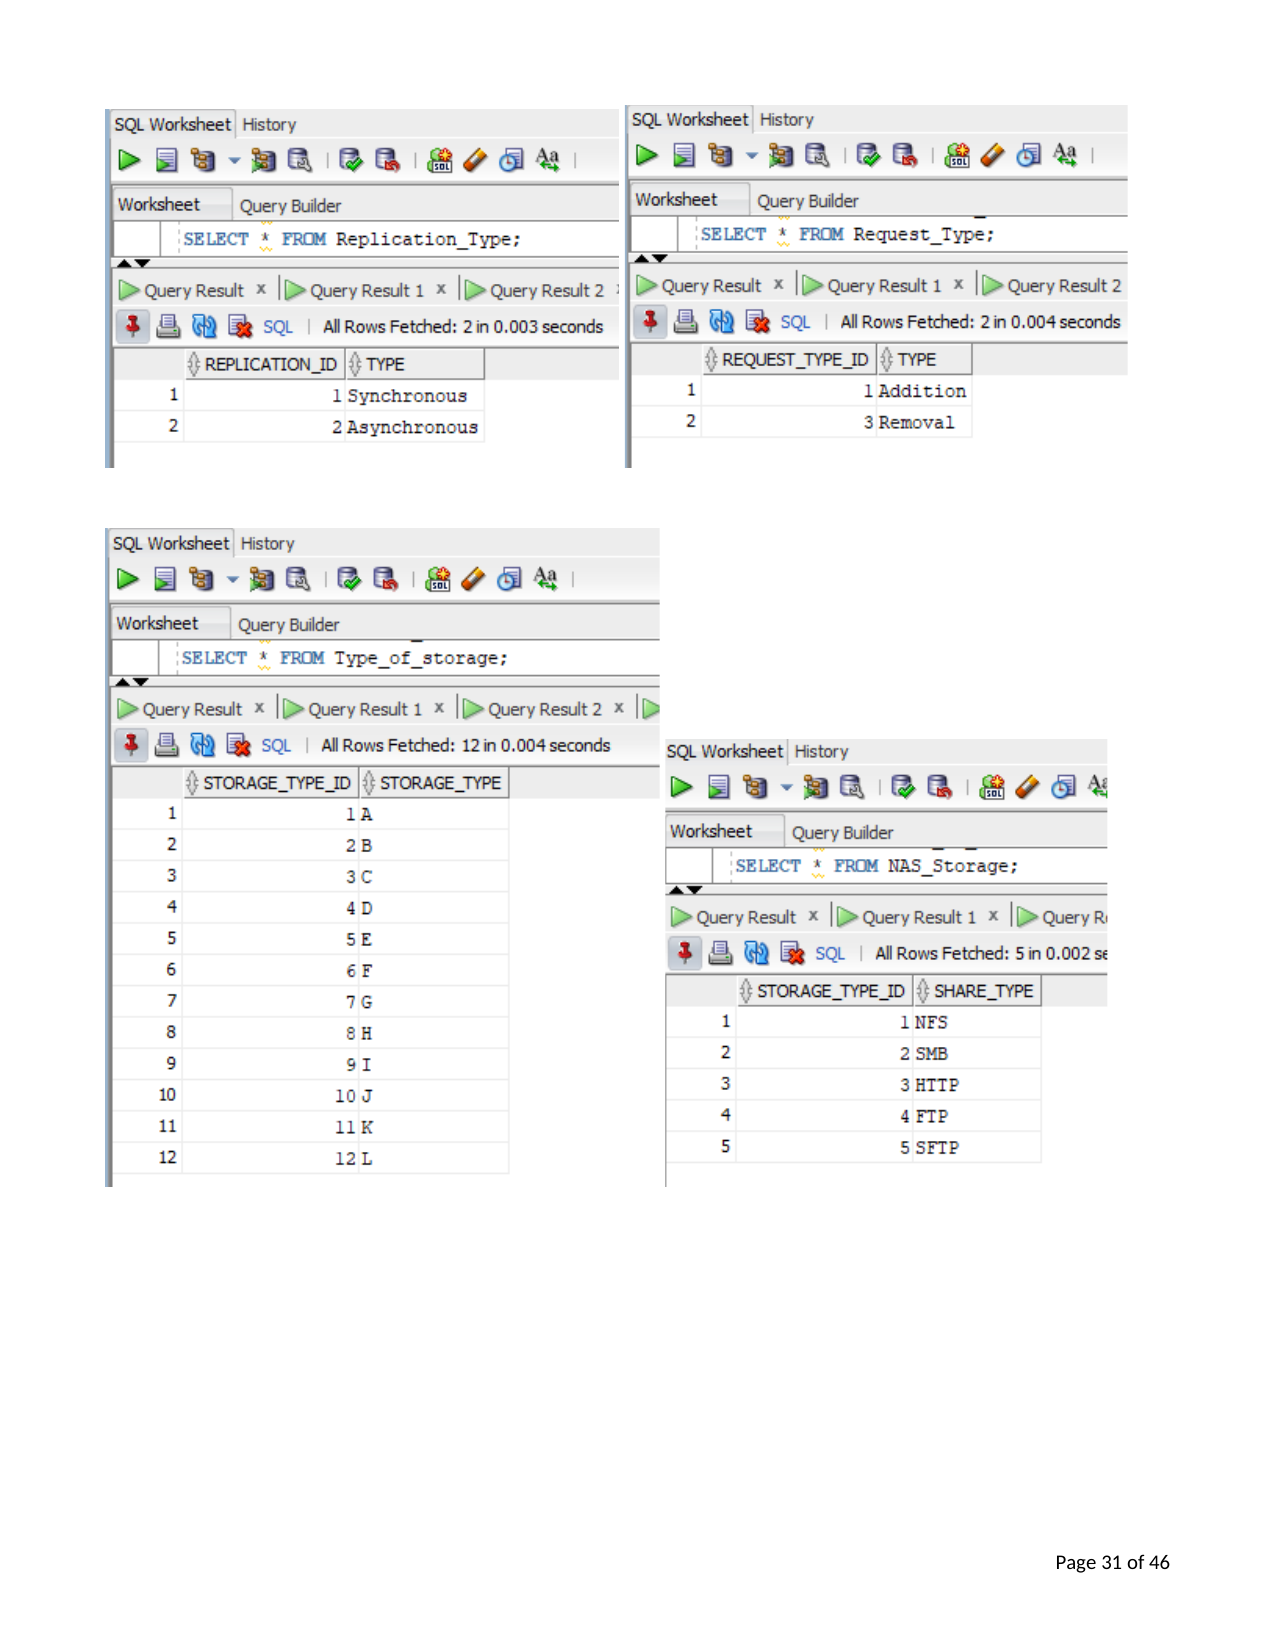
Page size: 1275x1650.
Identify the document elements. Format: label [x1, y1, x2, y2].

picture [665, 739, 1108, 1187]
picture [105, 528, 660, 1187]
picture [105, 109, 619, 468]
picture [624, 105, 1128, 468]
